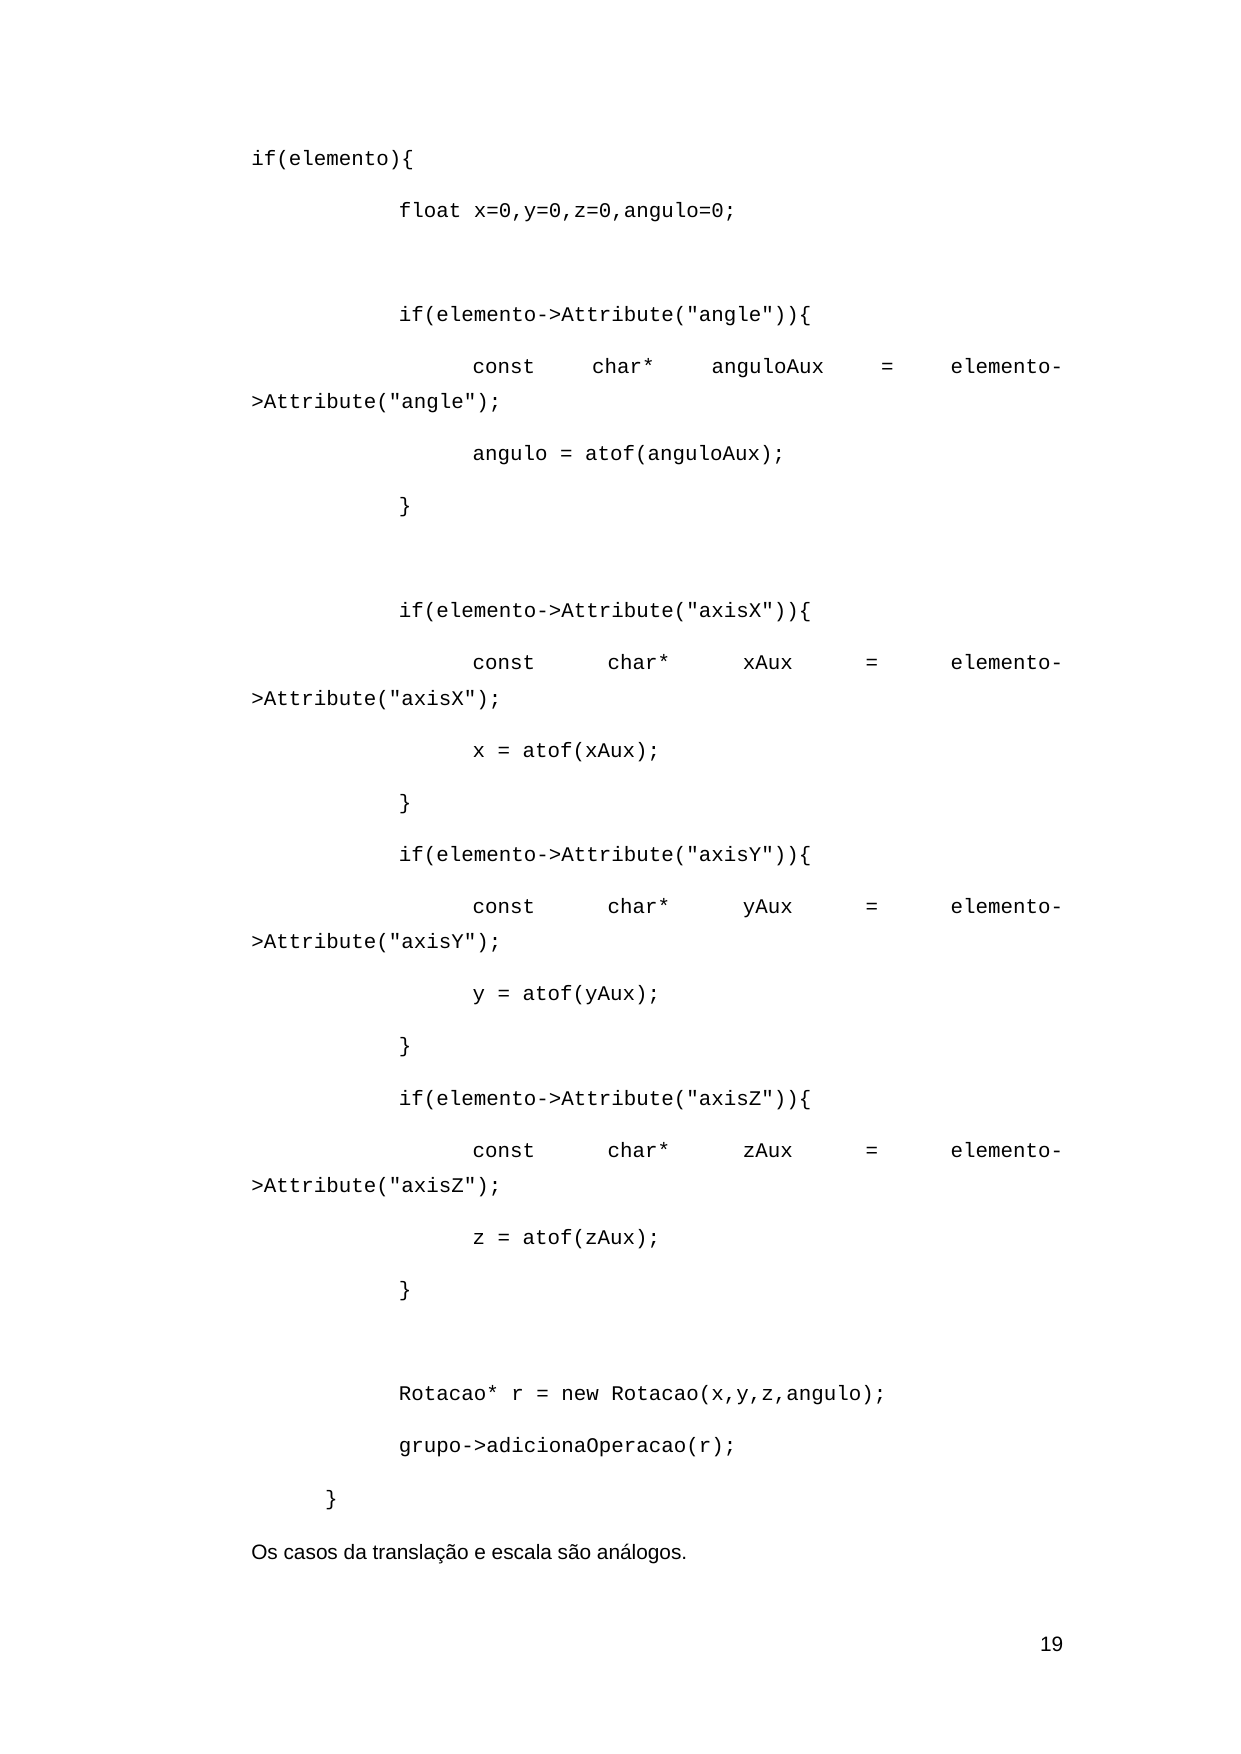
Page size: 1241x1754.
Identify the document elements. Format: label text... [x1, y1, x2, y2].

text } [251, 1279, 1063, 1303]
text const char* yAux = elemento->Attribute("axisY"); [251, 896, 1063, 955]
text if(elemento->Attribute("axisX")){ [251, 600, 1063, 624]
text x = atof(xAux); [251, 739, 1063, 763]
text if(elemento->Attribute("axisZ")){ [251, 1087, 1063, 1111]
text z = atof(zAux); [251, 1227, 1063, 1251]
text const char* xAux = elemento->Attribute("axisX"); [251, 652, 1063, 711]
text } [251, 792, 1063, 815]
text } [251, 496, 1063, 519]
text if(elemento){ [251, 148, 1063, 171]
text if(elemento->Attribute("axisY")){ [251, 844, 1063, 867]
text float x=0,y=0,z=0,angulo=0; [251, 200, 1063, 223]
text if(elemento->Attribute("angle")){ [251, 304, 1063, 327]
text Rotacao* r = new Rotacao(x,y,z,angulo); [251, 1383, 1063, 1407]
text const char* anguloAux = elemento->Attribute("angle"); [251, 356, 1063, 415]
text y = atof(yAux); [251, 983, 1063, 1007]
text grupo->adicionaOperacao(r); [251, 1435, 1063, 1459]
text Os casos da translação e escala são análogos. [251, 1539, 1063, 1563]
text const char* zAux = elemento->Attribute("axisZ"); [251, 1139, 1063, 1199]
text } [177, 1487, 1063, 1511]
text } [251, 1035, 1063, 1059]
text angulo = atof(anguloAux); [251, 443, 1063, 467]
